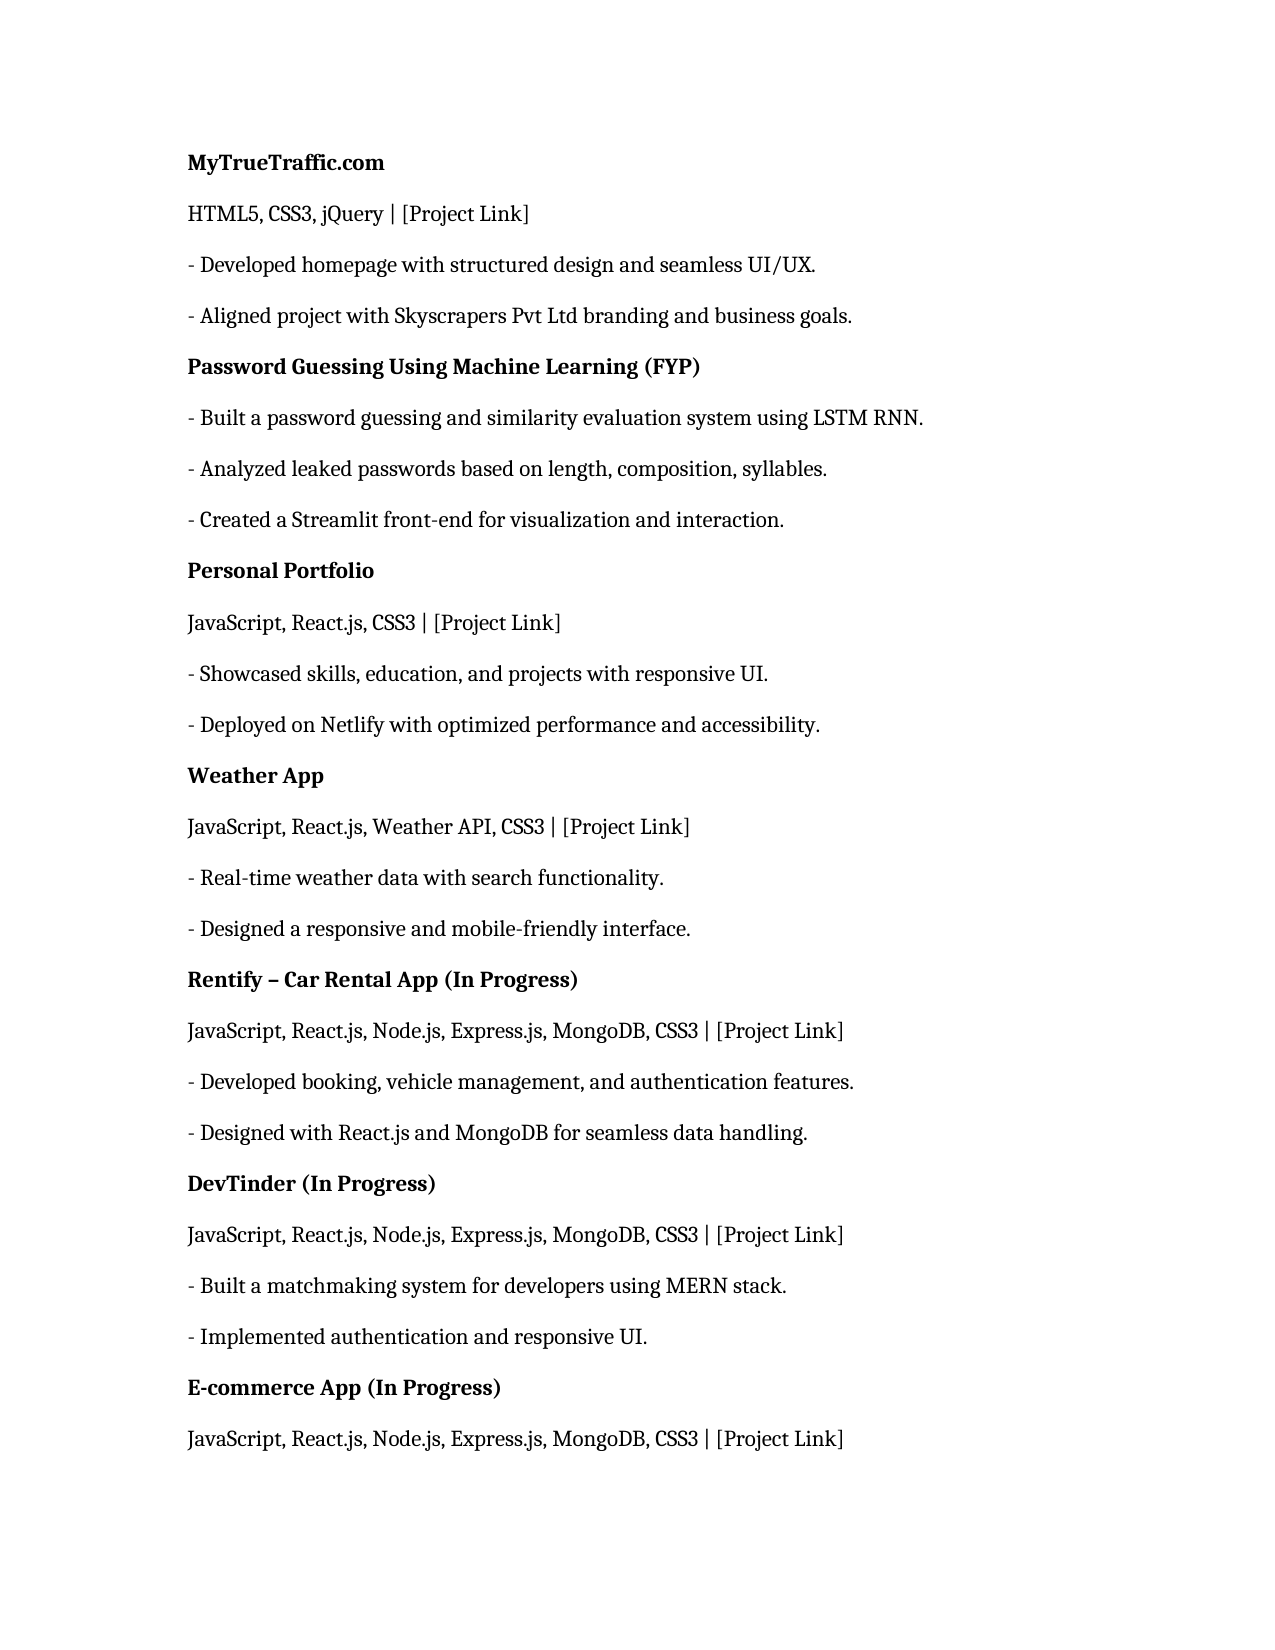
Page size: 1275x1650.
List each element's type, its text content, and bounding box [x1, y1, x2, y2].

text - Showcased skills, education, and projects with responsive UI. [187, 660, 1087, 687]
text - Designed with React.js and MongoDB for seamless data handling. [187, 1120, 1087, 1146]
text Weather App [187, 762, 1087, 789]
text JavaScript, React.js, Node.js, Express.js, MongoDB, CSS3 | [Project Link] [187, 1222, 1087, 1248]
text JavaScript, React.js, CSS3 | [Project Link] [187, 609, 1087, 636]
text - Implemented authentication and responsive UI. [187, 1324, 1087, 1350]
text - Built a password guessing and similarity evaluation system using LSTM RNN. [187, 405, 1087, 432]
text - Analyzed leaked passwords based on length, composition, syllables. [187, 456, 1087, 483]
text MyTrueTraffic.com [187, 150, 1087, 176]
text - Aligned project with Skyscrapers Pvt Ltd branding and business goals. [187, 303, 1087, 329]
text - Built a matchmaking system for developers using MERN stack. [187, 1273, 1087, 1299]
text JavaScript, React.js, Node.js, Express.js, MongoDB, CSS3 | [Project Link] [187, 1426, 1087, 1452]
text - Deployed on Netlify with optimized performance and accessibility. [187, 711, 1087, 738]
text JavaScript, React.js, Node.js, Express.js, MongoDB, CSS3 | [Project Link] [187, 1018, 1087, 1044]
text - Developed homepage with structured design and seamless UI/UX. [187, 252, 1087, 278]
text - Designed a responsive and mobile-friendly interface. [187, 916, 1087, 942]
text - Real-time weather data with search functionality. [187, 864, 1087, 891]
text HTML5, CSS3, jQuery | [Project Link] [187, 201, 1087, 227]
text - Created a Streamlit front-end for visualization and interaction. [187, 507, 1087, 534]
text - Developed booking, vehicle management, and authentication features. [187, 1069, 1087, 1095]
text DevTinder (In Progress) [187, 1171, 1087, 1197]
text E-commerce App (In Progress) [187, 1375, 1087, 1401]
text Rentify – Car Rental App (In Progress) [187, 967, 1087, 993]
text Personal Portfolio [187, 558, 1087, 585]
text Password Guessing Using Machine Learning (FYP) [187, 354, 1087, 381]
text JavaScript, React.js, Weather API, CSS3 | [Project Link] [187, 813, 1087, 840]
